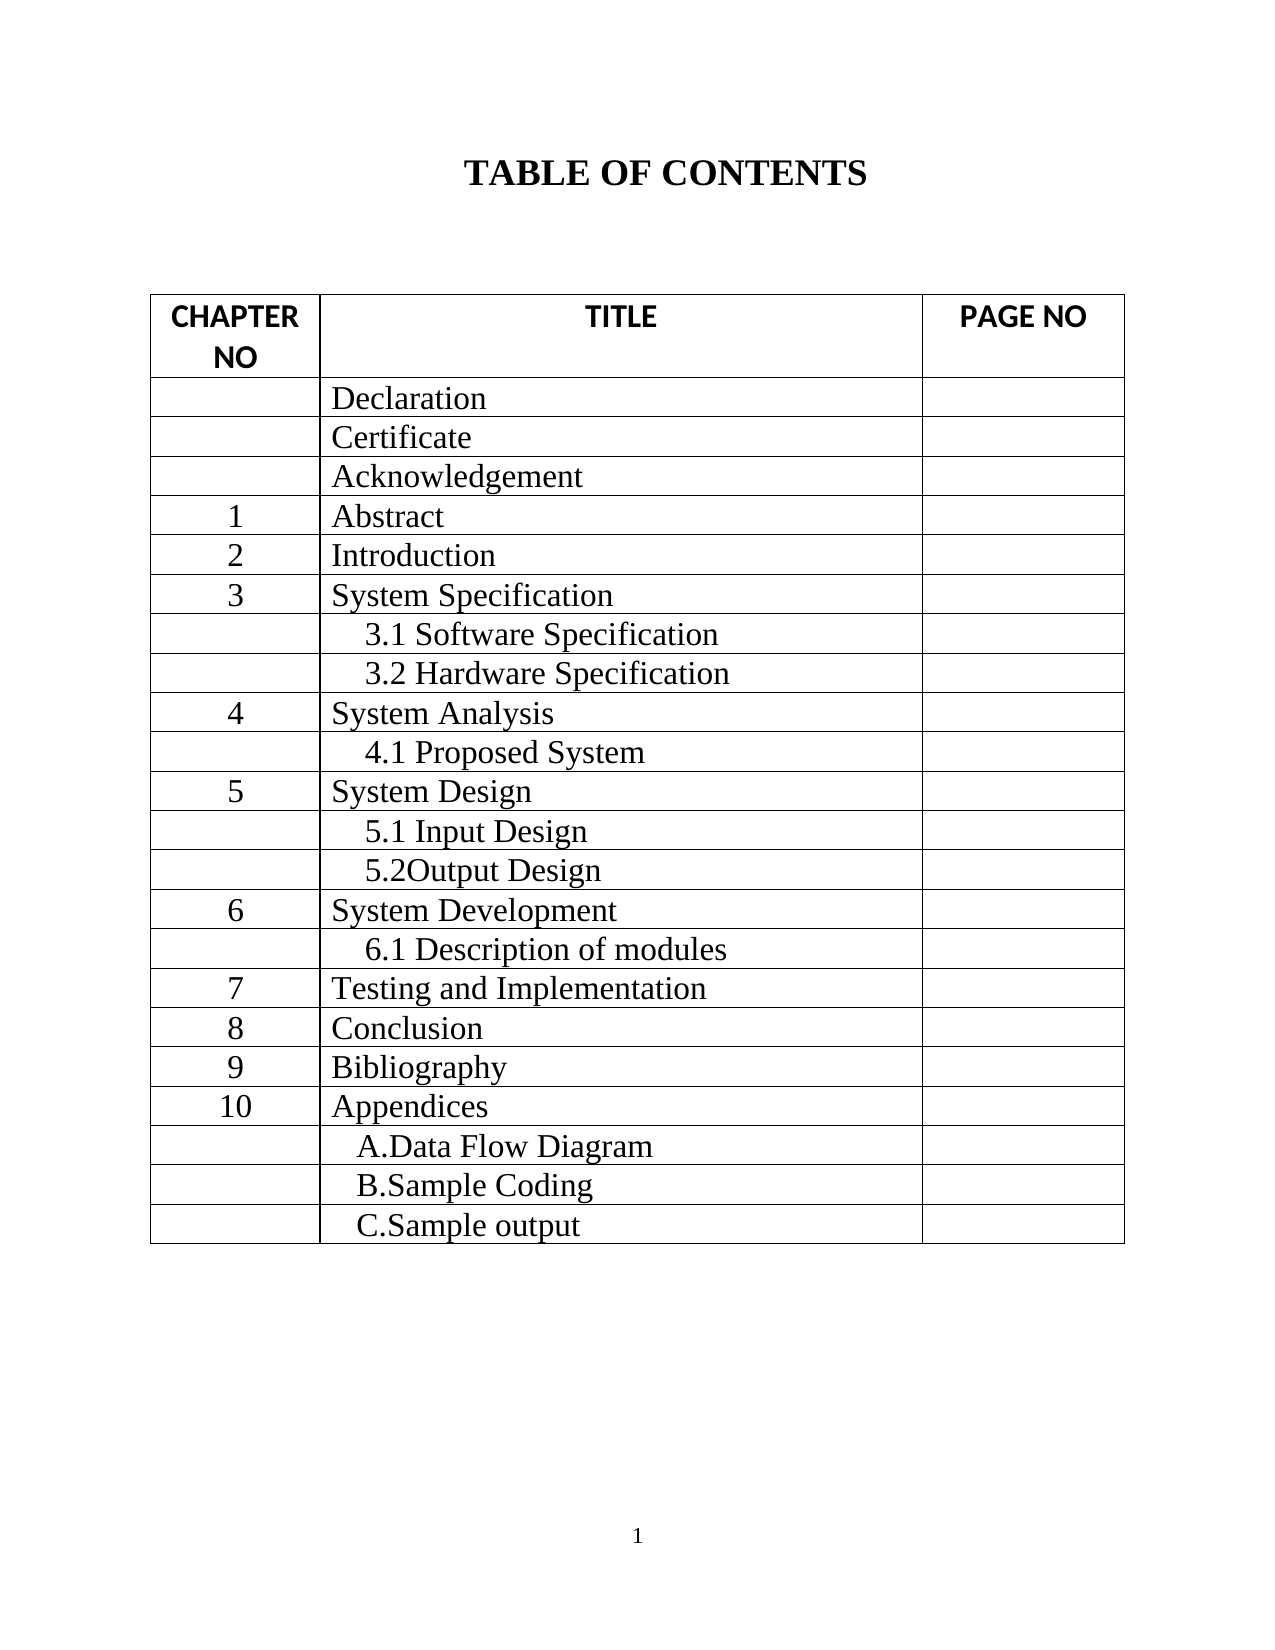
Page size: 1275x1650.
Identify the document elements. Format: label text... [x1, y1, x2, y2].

table_cell 3 [151, 575, 319, 613]
table_cell 3.1 Software Specification [321, 614, 922, 652]
table_cell [923, 890, 1124, 928]
table_cell 9 [151, 1047, 319, 1086]
table_cell 4 [151, 693, 319, 731]
table_cell 5.1 Input Design [321, 811, 922, 849]
table_cell 8 [151, 1008, 319, 1046]
table_cell Declaration [321, 378, 922, 416]
table_cell [923, 1008, 1124, 1046]
table_cell [923, 1047, 1124, 1086]
table_cell [151, 417, 319, 456]
table_cell 2 [151, 535, 319, 574]
table_cell [923, 693, 1124, 731]
table_cell 3.2 Hardware Specification [321, 654, 922, 692]
table_cell [923, 1165, 1124, 1204]
table_cell 5.2Output Design [321, 850, 922, 889]
table_cell 4.1 Proposed System [321, 732, 922, 771]
table_cell C.Sample output [321, 1205, 922, 1243]
table_cell 10 [151, 1087, 319, 1125]
table_cell [923, 614, 1124, 652]
table_cell [151, 1126, 319, 1164]
table_cell [923, 378, 1124, 416]
table_cell A.Data Flow Diagram [321, 1126, 922, 1164]
table_cell [923, 417, 1124, 456]
table_cell 7 [151, 969, 319, 1007]
table_cell Acknowledgement [321, 457, 922, 495]
table_cell [923, 457, 1124, 495]
table_cell [923, 811, 1124, 849]
table_cell [151, 457, 319, 495]
table_cell [151, 614, 319, 652]
table_header PAGE NO [923, 295, 1124, 377]
table_cell [151, 732, 319, 771]
table_cell [151, 1205, 319, 1243]
table_cell [151, 850, 319, 889]
table_cell [923, 732, 1124, 771]
table_cell [151, 929, 319, 967]
table_cell [151, 1165, 319, 1204]
table_cell [923, 654, 1124, 692]
table_cell System Design [321, 772, 922, 810]
table_header CHAPTER NO [151, 295, 319, 377]
table_cell [923, 1087, 1124, 1125]
table_cell Conclusion [321, 1008, 922, 1046]
table_cell [923, 929, 1124, 967]
table_cell Abstract [321, 496, 922, 534]
table_header TITLE [321, 295, 922, 377]
table_cell [923, 1126, 1124, 1164]
table_cell [923, 496, 1124, 534]
table_cell Testing and Implementation [321, 969, 922, 1007]
table_cell Certificate [321, 417, 922, 456]
table_cell Bibliography [321, 1047, 922, 1086]
table_cell 5 [151, 772, 319, 810]
table_cell B.Sample Coding [321, 1165, 922, 1204]
table_cell [923, 535, 1124, 574]
table_cell 6 [151, 890, 319, 928]
table_cell 6.1 Description of modules [321, 929, 922, 967]
table_cell System Specification [321, 575, 922, 613]
table_cell [923, 850, 1124, 889]
table_cell [151, 378, 319, 416]
table_cell [151, 811, 319, 849]
table_cell Introduction [321, 535, 922, 574]
table_cell System Development [321, 890, 922, 928]
table_cell System Analysis [321, 693, 922, 731]
table_cell [923, 1205, 1124, 1243]
table_cell [923, 575, 1124, 613]
table_cell [151, 654, 319, 692]
table_cell Appendices [321, 1087, 922, 1125]
table_cell [923, 772, 1124, 810]
table_cell [923, 969, 1124, 1007]
table_cell 1 [151, 496, 319, 534]
text TABLE OF CONTENTS [150, 150, 1125, 193]
